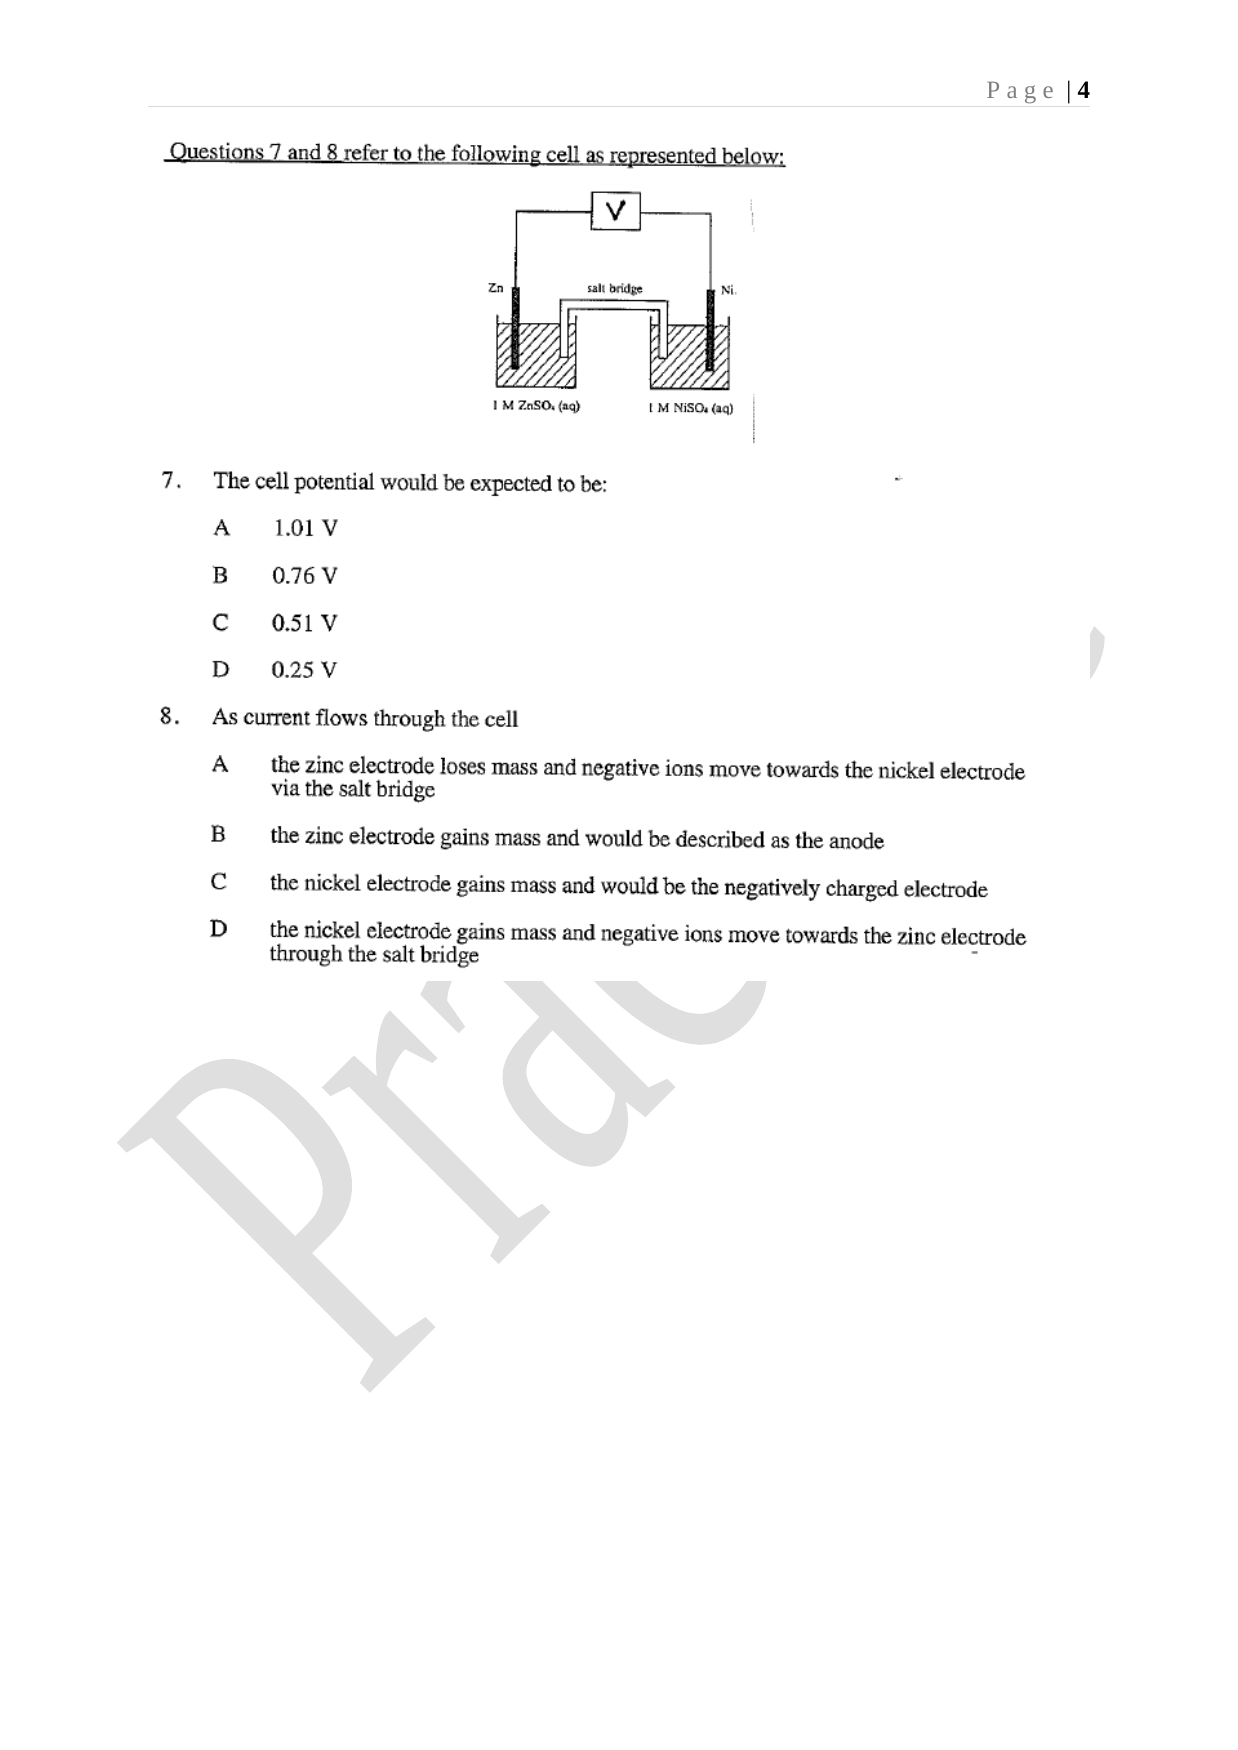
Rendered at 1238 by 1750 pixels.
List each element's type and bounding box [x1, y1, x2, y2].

picture [147, 135, 1090, 981]
